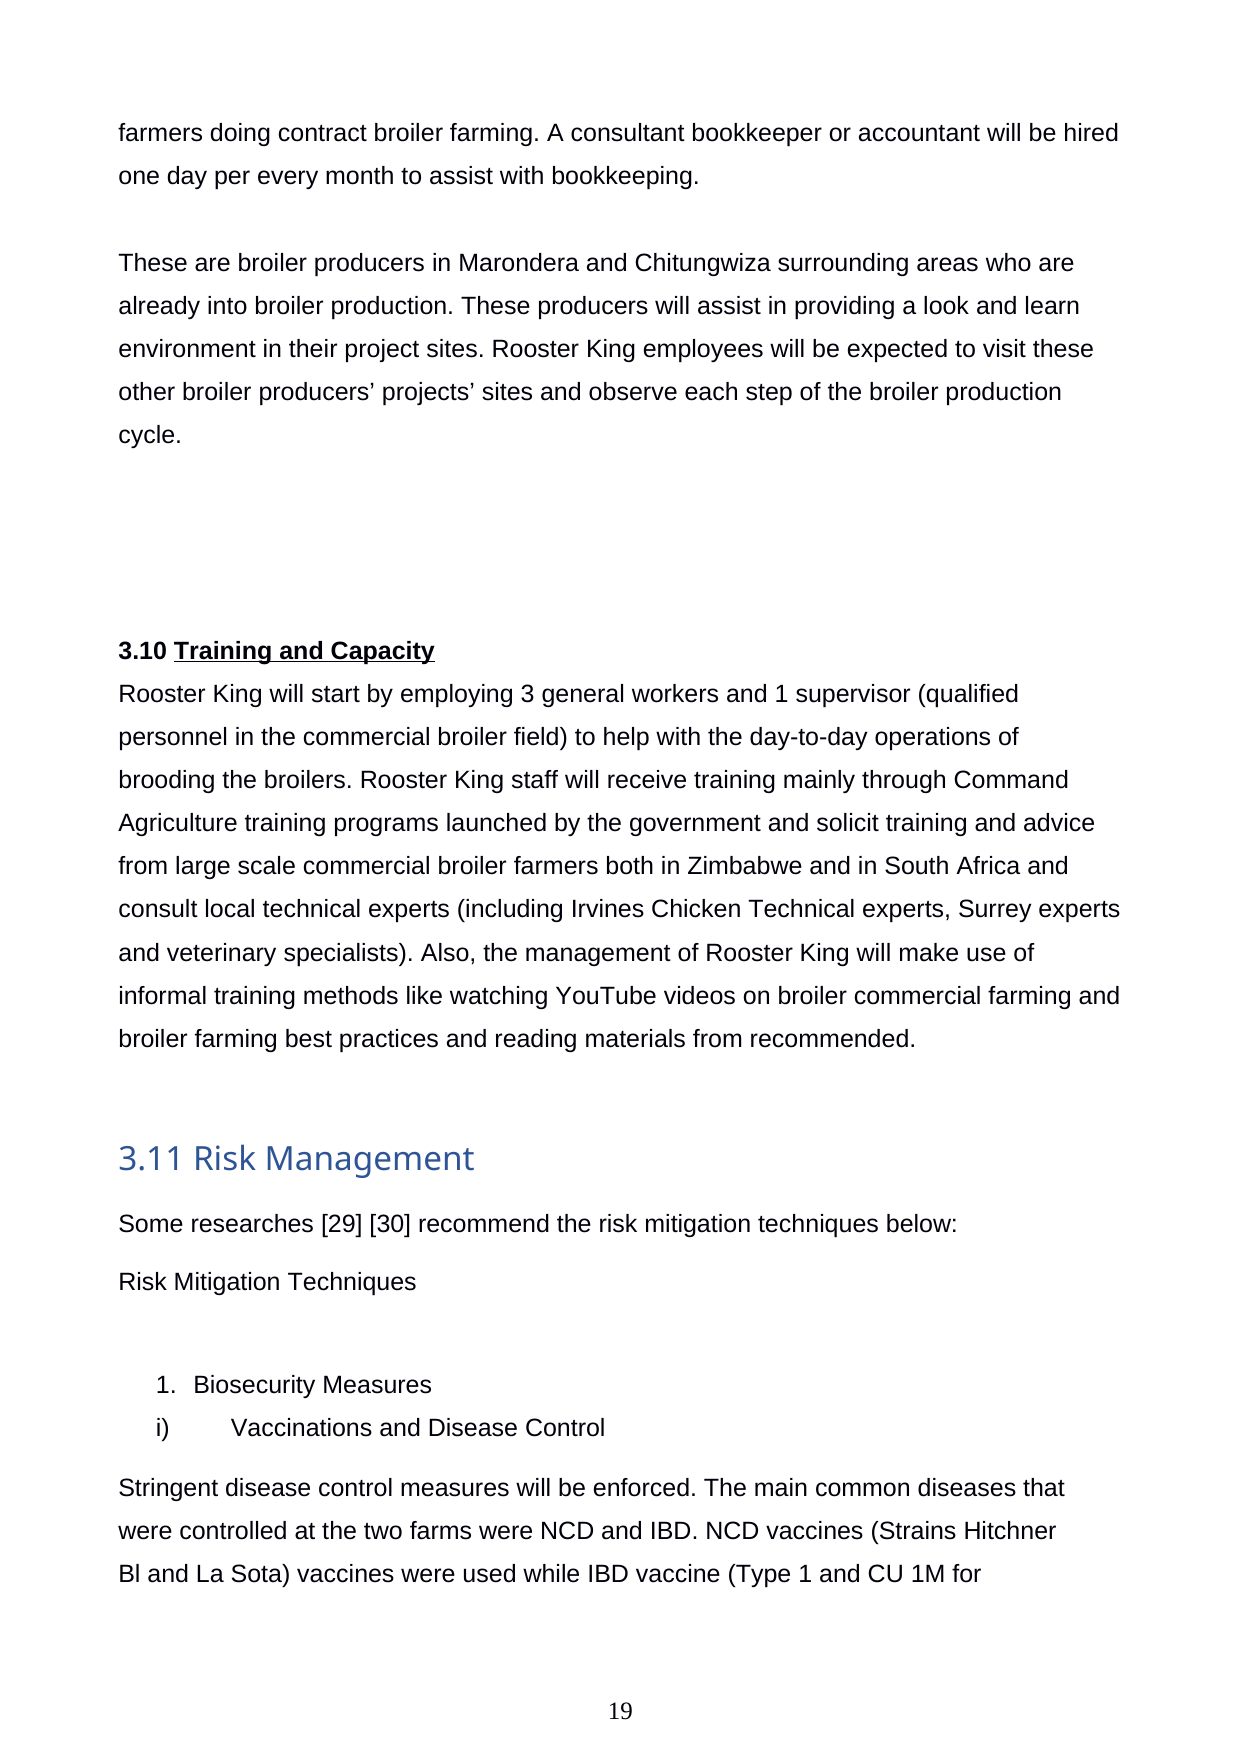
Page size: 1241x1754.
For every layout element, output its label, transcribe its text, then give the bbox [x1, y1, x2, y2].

text Bl and La Sota) vaccines were used while IBD vaccine (Type 1 and CU 1M for [118, 1559, 1122, 1587]
list Vaccinations and Disease Control [156, 1413, 1122, 1441]
text Risk Mitigation Techniques [118, 1267, 1122, 1295]
list Biosecurity Measures [156, 1369, 1122, 1398]
text were controlled at the two farms were NCD and IBD. NCD vaccines (Strains Hitchner [118, 1516, 1122, 1544]
text Some researches [29] [30] recommend the risk mitigation techniques below: [118, 1209, 1122, 1238]
text Stringent disease control measures will be enforced. The main common diseases that [118, 1472, 1122, 1501]
text Rooster King will start by employing 3 general workers and 1 supervisor (qualified personnel in the commercial broiler field) to help with the day-to-day operations of brooding the broilers. Rooster King staff will receive training mainly through Command Agriculture training programs launched by the government and solicit training and advice from large scale commercial broiler farmers both in Zimbabwe and in South Africa and consult local technical experts (including Irvines Chicken Technical experts, Surrey experts and veterinary specialists). Also, the management of Rooster King will make use of informal training methods like watching YouTube videos on broiler commercial farming and broiler farming best practices and reading materials from recommended. [118, 679, 1122, 1052]
text These are broiler producers in Marondera and Chitungwiza surrounding areas who are already into broiler production. These producers will assist in providing a look and learn environment in their project sites. Rooster King employees will be expected to visit these other broiler producers’ projects’ sites and observe each step of the broiler production cycle. [118, 247, 1122, 449]
text 3.10 Training and Capacity [118, 636, 1122, 664]
subtitle 3.11 Risk Management [118, 1135, 1122, 1180]
